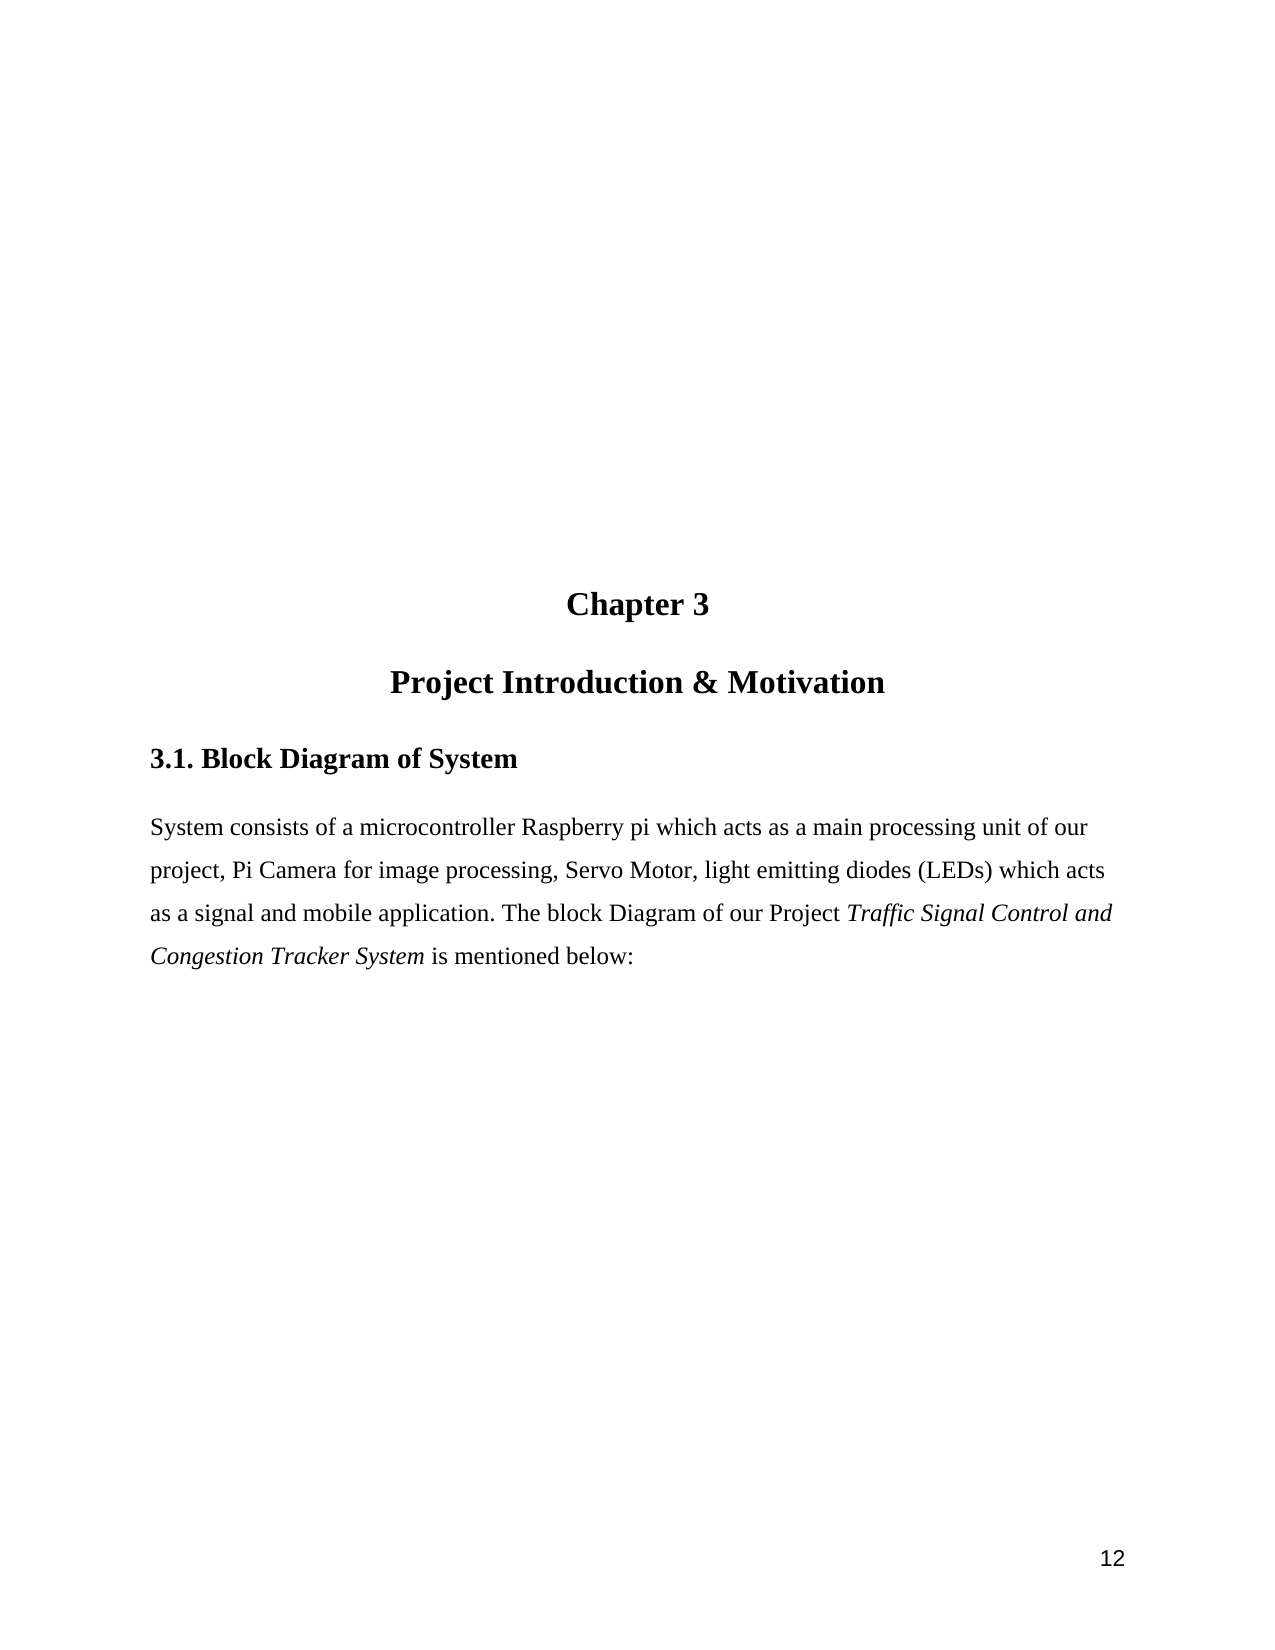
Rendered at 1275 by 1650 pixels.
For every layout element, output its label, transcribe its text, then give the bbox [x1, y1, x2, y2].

text Chapter 3 [150, 584, 1125, 622]
text 3.1. Block Diagram of System [150, 741, 1125, 774]
text Project Introduction & Motivation [150, 662, 1125, 701]
text System consists of a microcontroller Raspberry pi which acts as a main processing unit of our project, Pi Camera for image processing, Servo Motor, light emitting diodes (LEDs) which acts as a signal and mobile application. The block Diagram of our Project Traffic Signal Control and Congestion Tracker System is mentioned below: [150, 812, 1125, 970]
